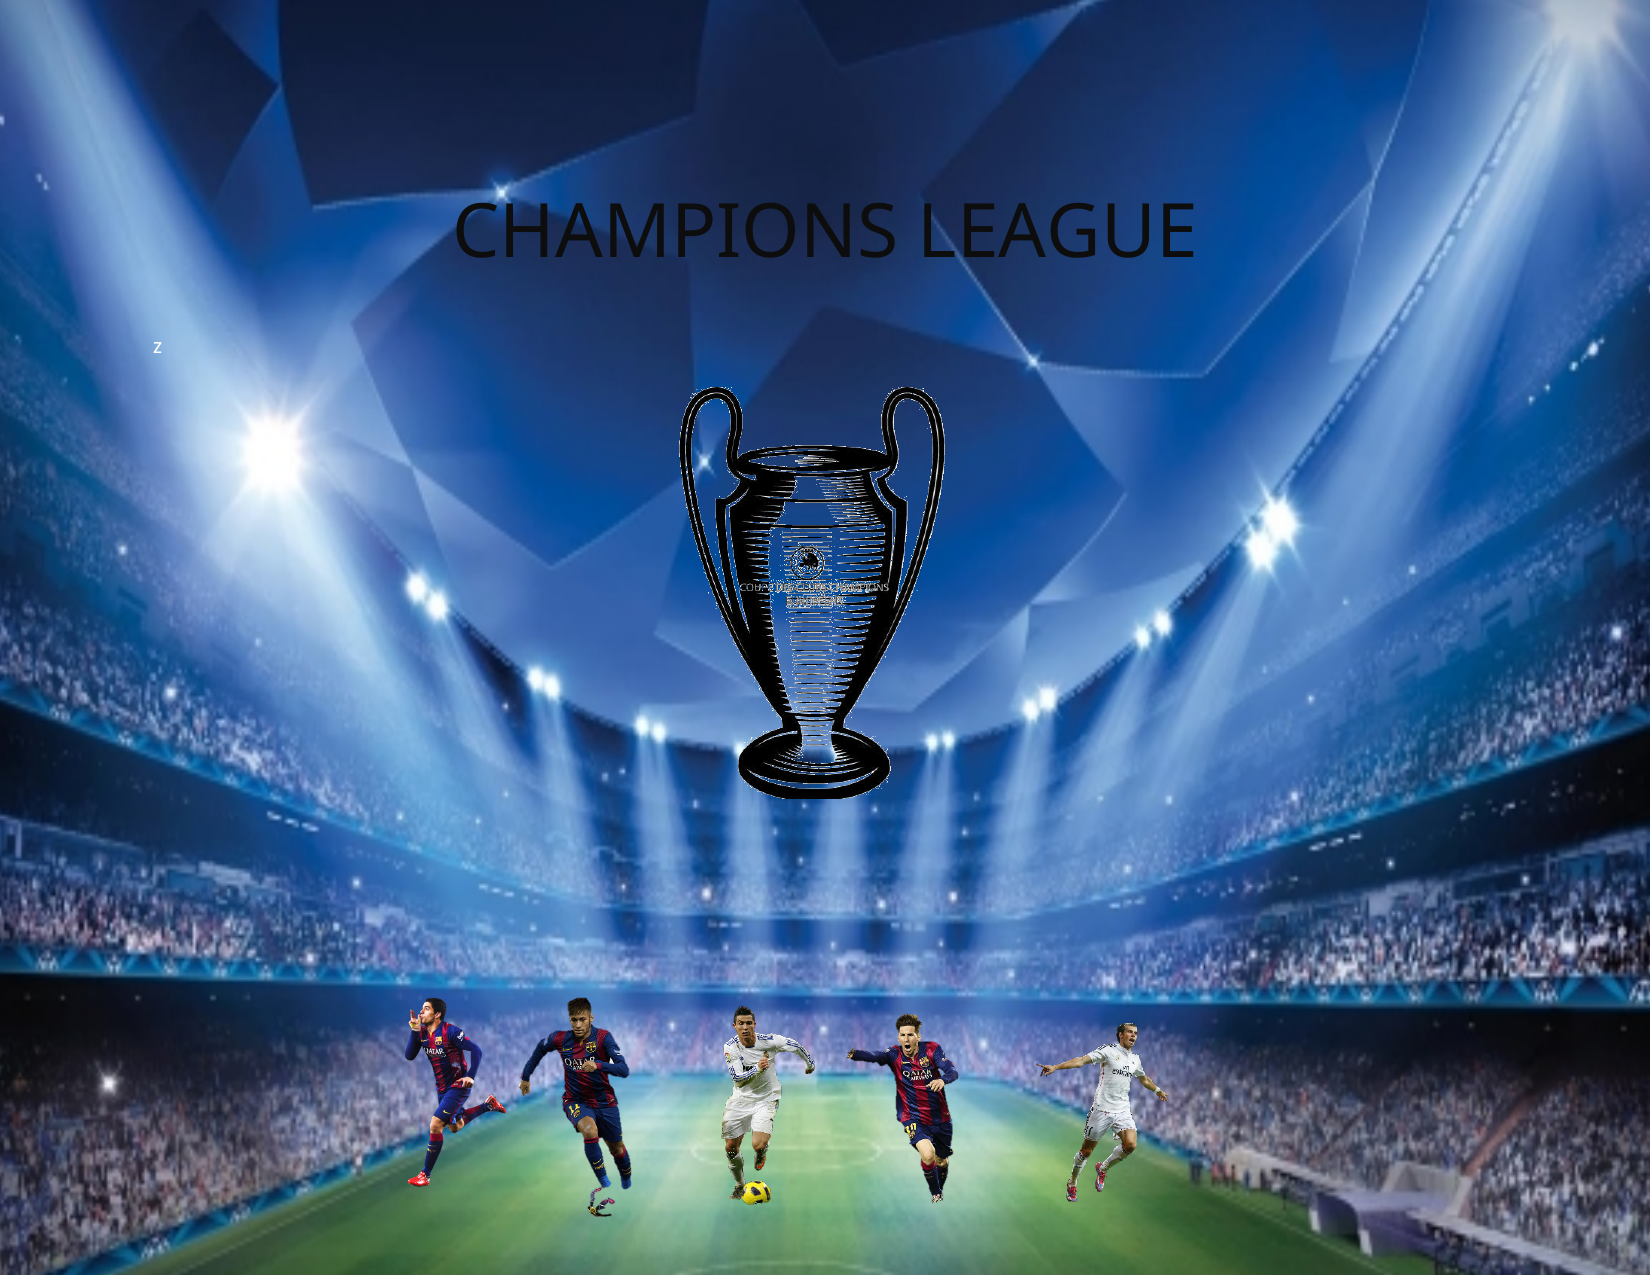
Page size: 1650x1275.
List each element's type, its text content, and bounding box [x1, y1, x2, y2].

picture [0, 0, 1650, 1275]
text CHAMPIONS LEAGUE [148, 177, 1502, 279]
text z [148, 304, 1502, 359]
